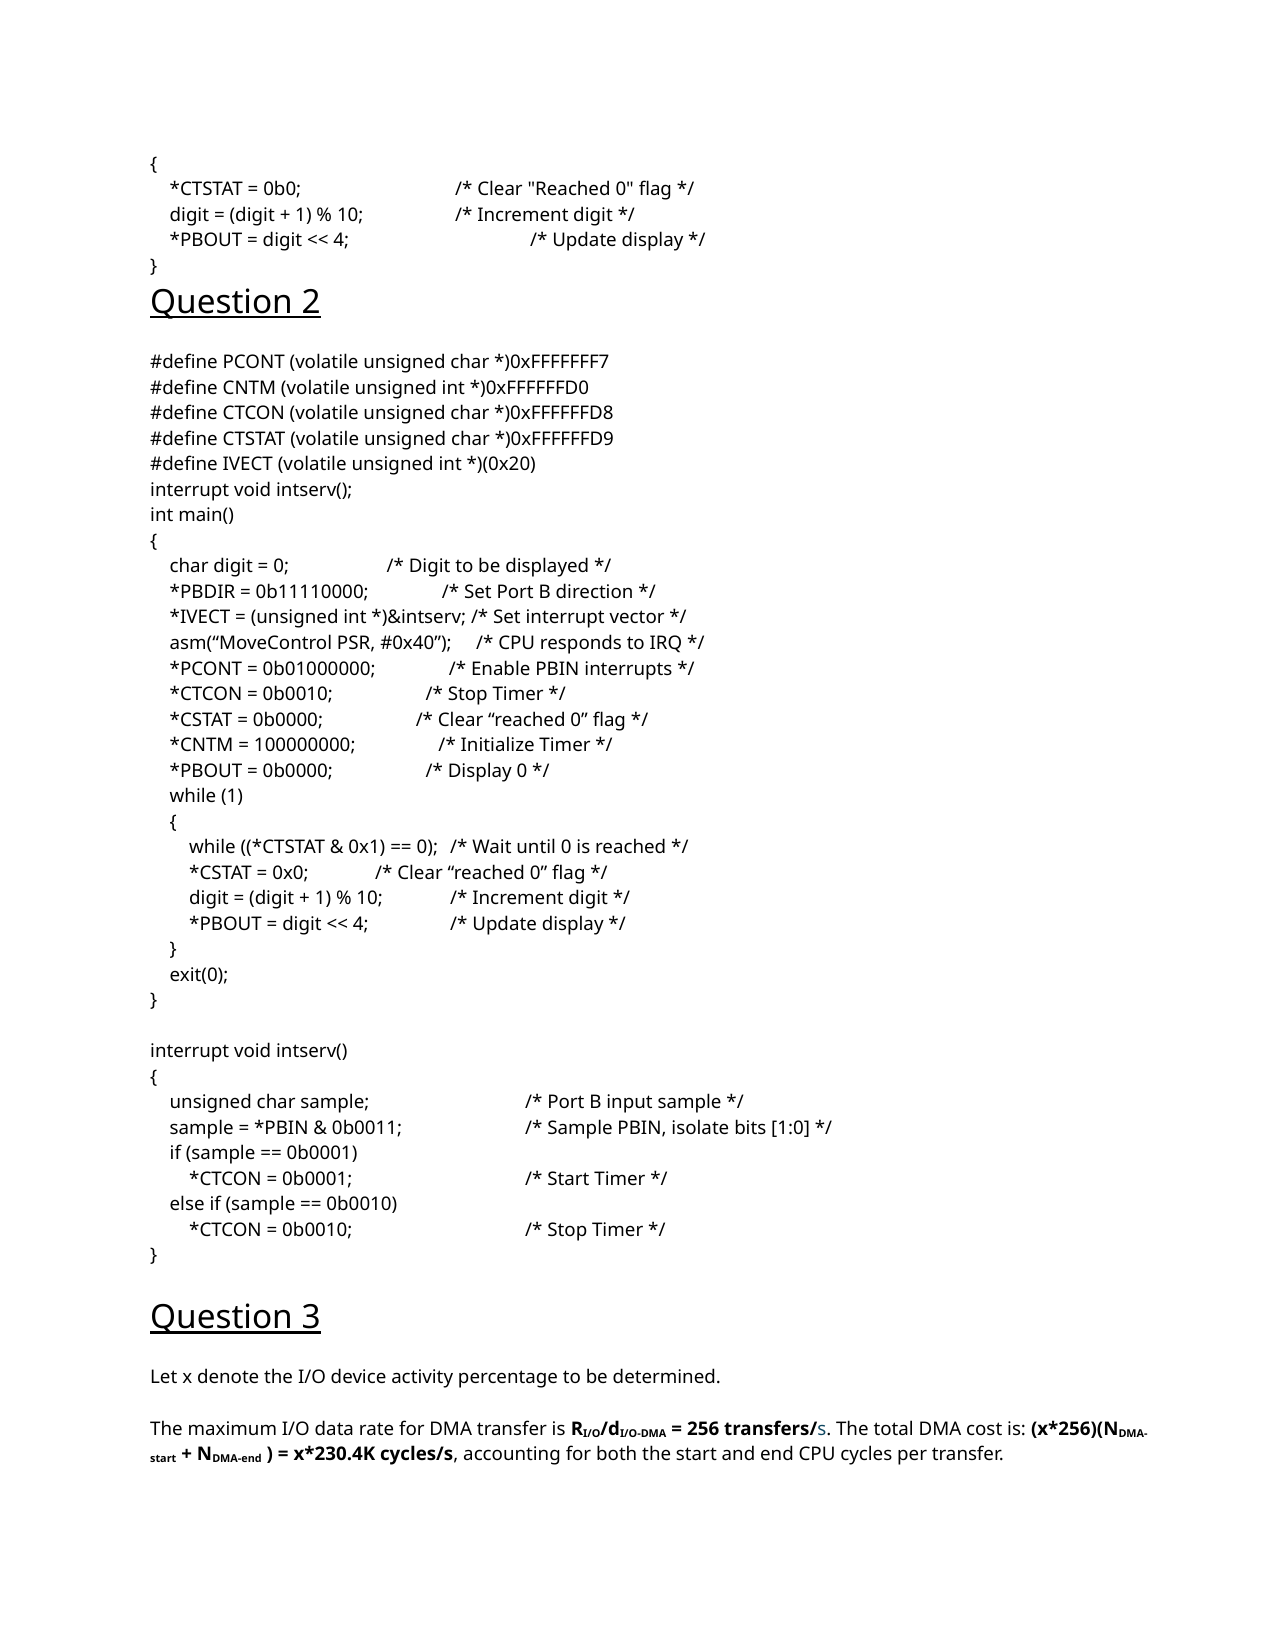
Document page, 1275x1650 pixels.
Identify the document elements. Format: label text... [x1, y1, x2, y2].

text } [150, 936, 1154, 961]
text *CSTAT = 0x0; /* Clear “reached 0” flag */ [150, 859, 1154, 884]
text } [150, 987, 1154, 1012]
text *PBOUT = digit << 4; /* Update display */ [150, 227, 1154, 252]
text The maximum I/O data rate for DMA transfer is RI/O/dI/O-DMA = 256 transfers/s. The total DMA cost is: (x*256)(NDMA-start + NDMA-end ) = x*230.4K cycles/s, accounting for both the start and end CPU cycles per transfer. [150, 1415, 1154, 1466]
text { [150, 808, 1154, 833]
text *CTCON = 0b0010; /* Stop Timer */ [150, 680, 1154, 706]
text while ((*CTSTAT & 0x1) == 0); /* Wait until 0 is reached */ [150, 833, 1154, 859]
text asm(“MoveControl PSR, #0x40”); /* CPU responds to IRQ */ [150, 629, 1154, 655]
text *CNTM = 100000000; /* Initialize Timer */ [150, 731, 1154, 757]
text #define PCONT (volatile unsigned char *)0xFFFFFFF7 [150, 348, 1154, 374]
text #define IVECT (volatile unsigned int *)(0x20) [150, 451, 1154, 476]
text Let x denote the I/O device activity percentage to be determined. [150, 1364, 1154, 1389]
text *PBOUT = 0b0000; /* Display 0 */ [150, 757, 1154, 782]
text digit = (digit + 1) % 10; /* Increment digit */ [150, 884, 1154, 910]
text Question 3 [150, 1293, 1154, 1338]
text Question 2 [150, 278, 1154, 323]
text *PBDIR = 0b11110000; /* Set Port B direction */ [150, 578, 1154, 604]
text digit = (digit + 1) % 10; /* Increment digit */ [150, 201, 1154, 227]
text *CTCON = 0b0001; /* Start Timer */ [150, 1165, 1154, 1191]
text *CSTAT = 0b0000; /* Clear “reached 0” flag */ [150, 706, 1154, 731]
text #define CNTM (volatile unsigned int *)0xFFFFFFD0 [150, 374, 1154, 399]
text interrupt void intserv() [150, 1038, 1154, 1063]
text sample = *PBIN & 0b0011; /* Sample PBIN, isolate bits [1:0] */ [150, 1114, 1154, 1140]
text #define CTCON (volatile unsigned char *)0xFFFFFFD8 [150, 399, 1154, 425]
text { [150, 150, 1154, 176]
text if (sample == 0b0001) [150, 1140, 1154, 1165]
text *CTCON = 0b0010; /* Stop Timer */ [150, 1216, 1154, 1242]
text while (1) [150, 782, 1154, 808]
text { [150, 527, 1154, 553]
text { [150, 1063, 1154, 1089]
text char digit = 0; /* Digit to be displayed */ [150, 553, 1154, 578]
text int main() [150, 502, 1154, 527]
text *PCONT = 0b01000000; /* Enable PBIN interrupts */ [150, 655, 1154, 680]
text *PBOUT = digit << 4; /* Update display */ [150, 910, 1154, 936]
text #define CTSTAT (volatile unsigned char *)0xFFFFFFD9 [150, 425, 1154, 451]
text interrupt void intserv(); [150, 476, 1154, 502]
text *CTSTAT = 0b0; /* Clear "Reached 0" flag */ [150, 176, 1154, 201]
text unsigned char sample; /* Port B input sample */ [150, 1089, 1154, 1114]
text *IVECT = (unsigned int *)&intserv; /* Set interrupt vector */ [150, 604, 1154, 629]
text else if (sample == 0b0010) [150, 1191, 1154, 1216]
text } [150, 1242, 1154, 1267]
text } [150, 252, 1154, 278]
text exit(0); [150, 961, 1154, 987]
